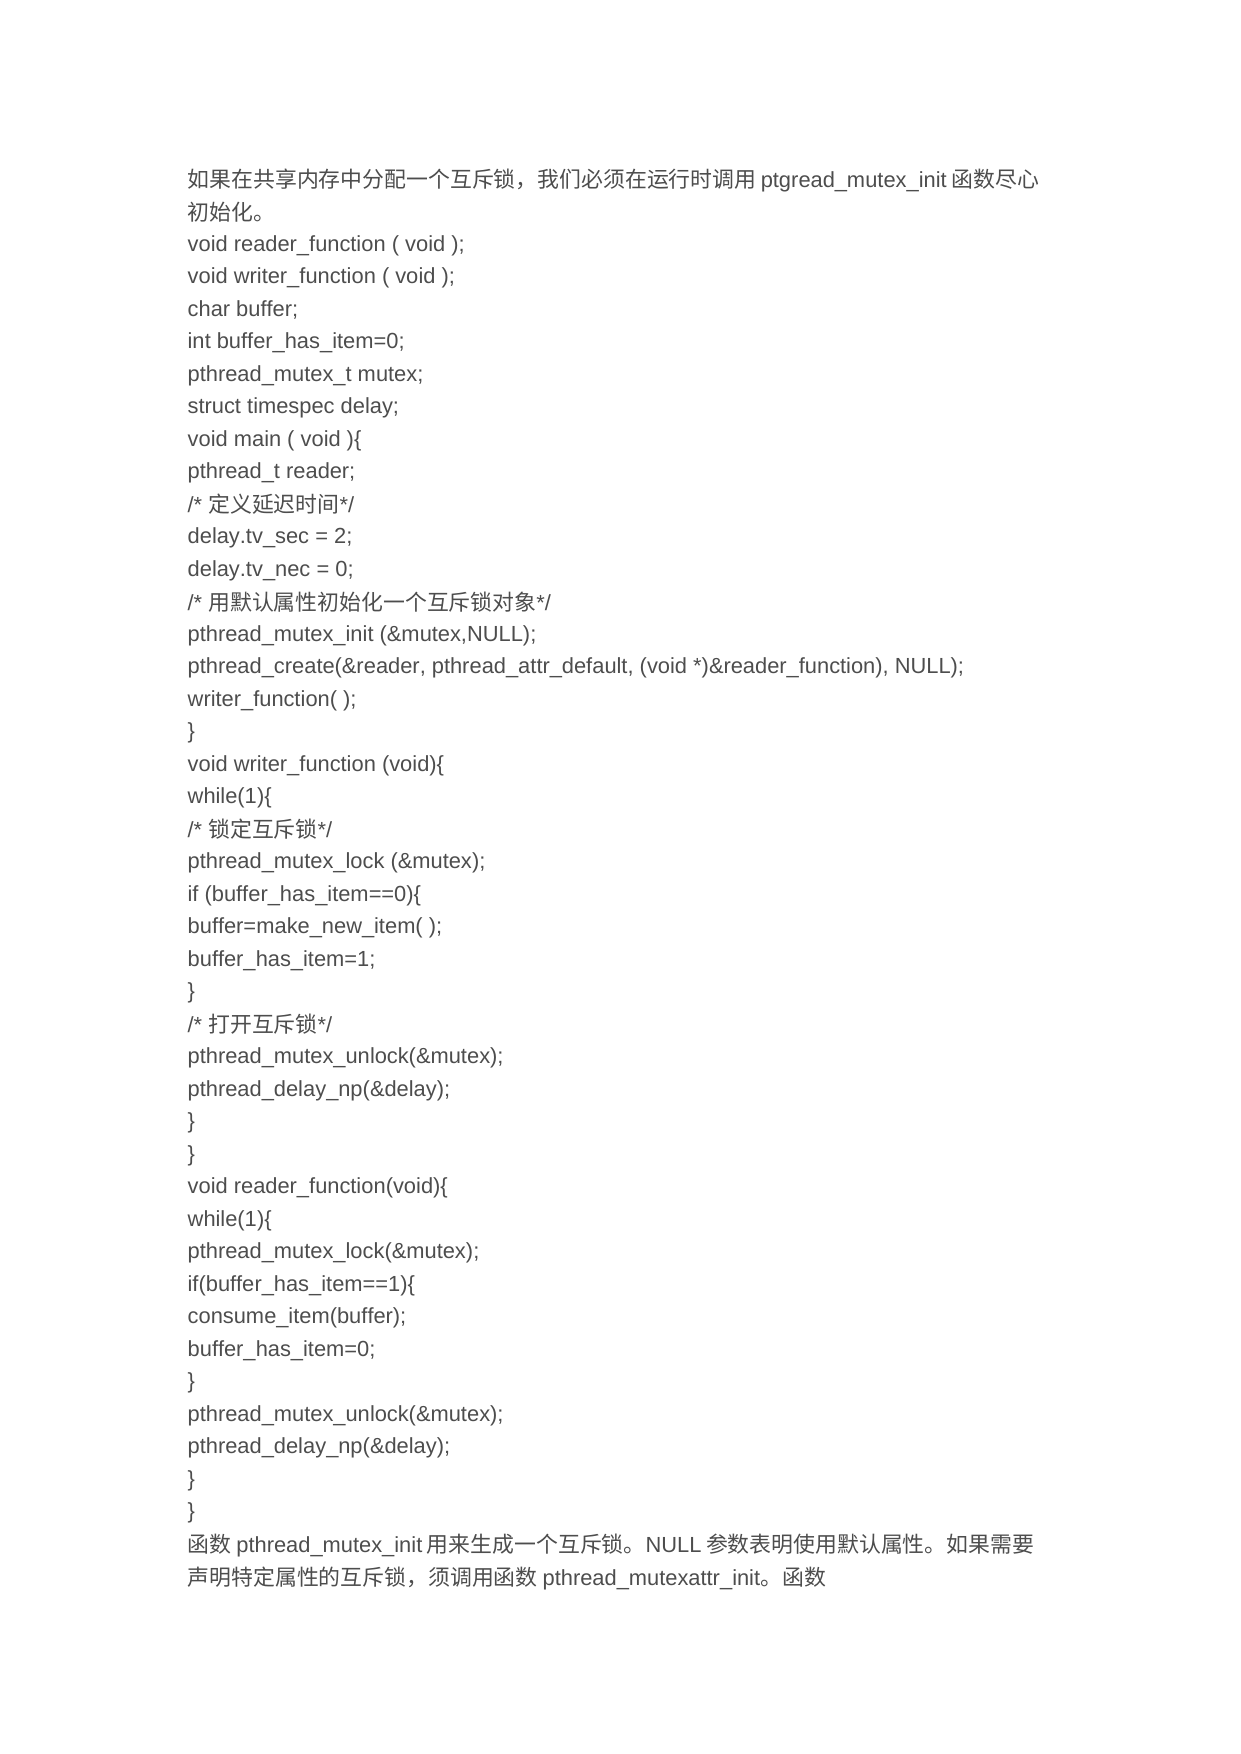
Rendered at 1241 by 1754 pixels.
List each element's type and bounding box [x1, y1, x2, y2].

text [187, 162, 1053, 1592]
